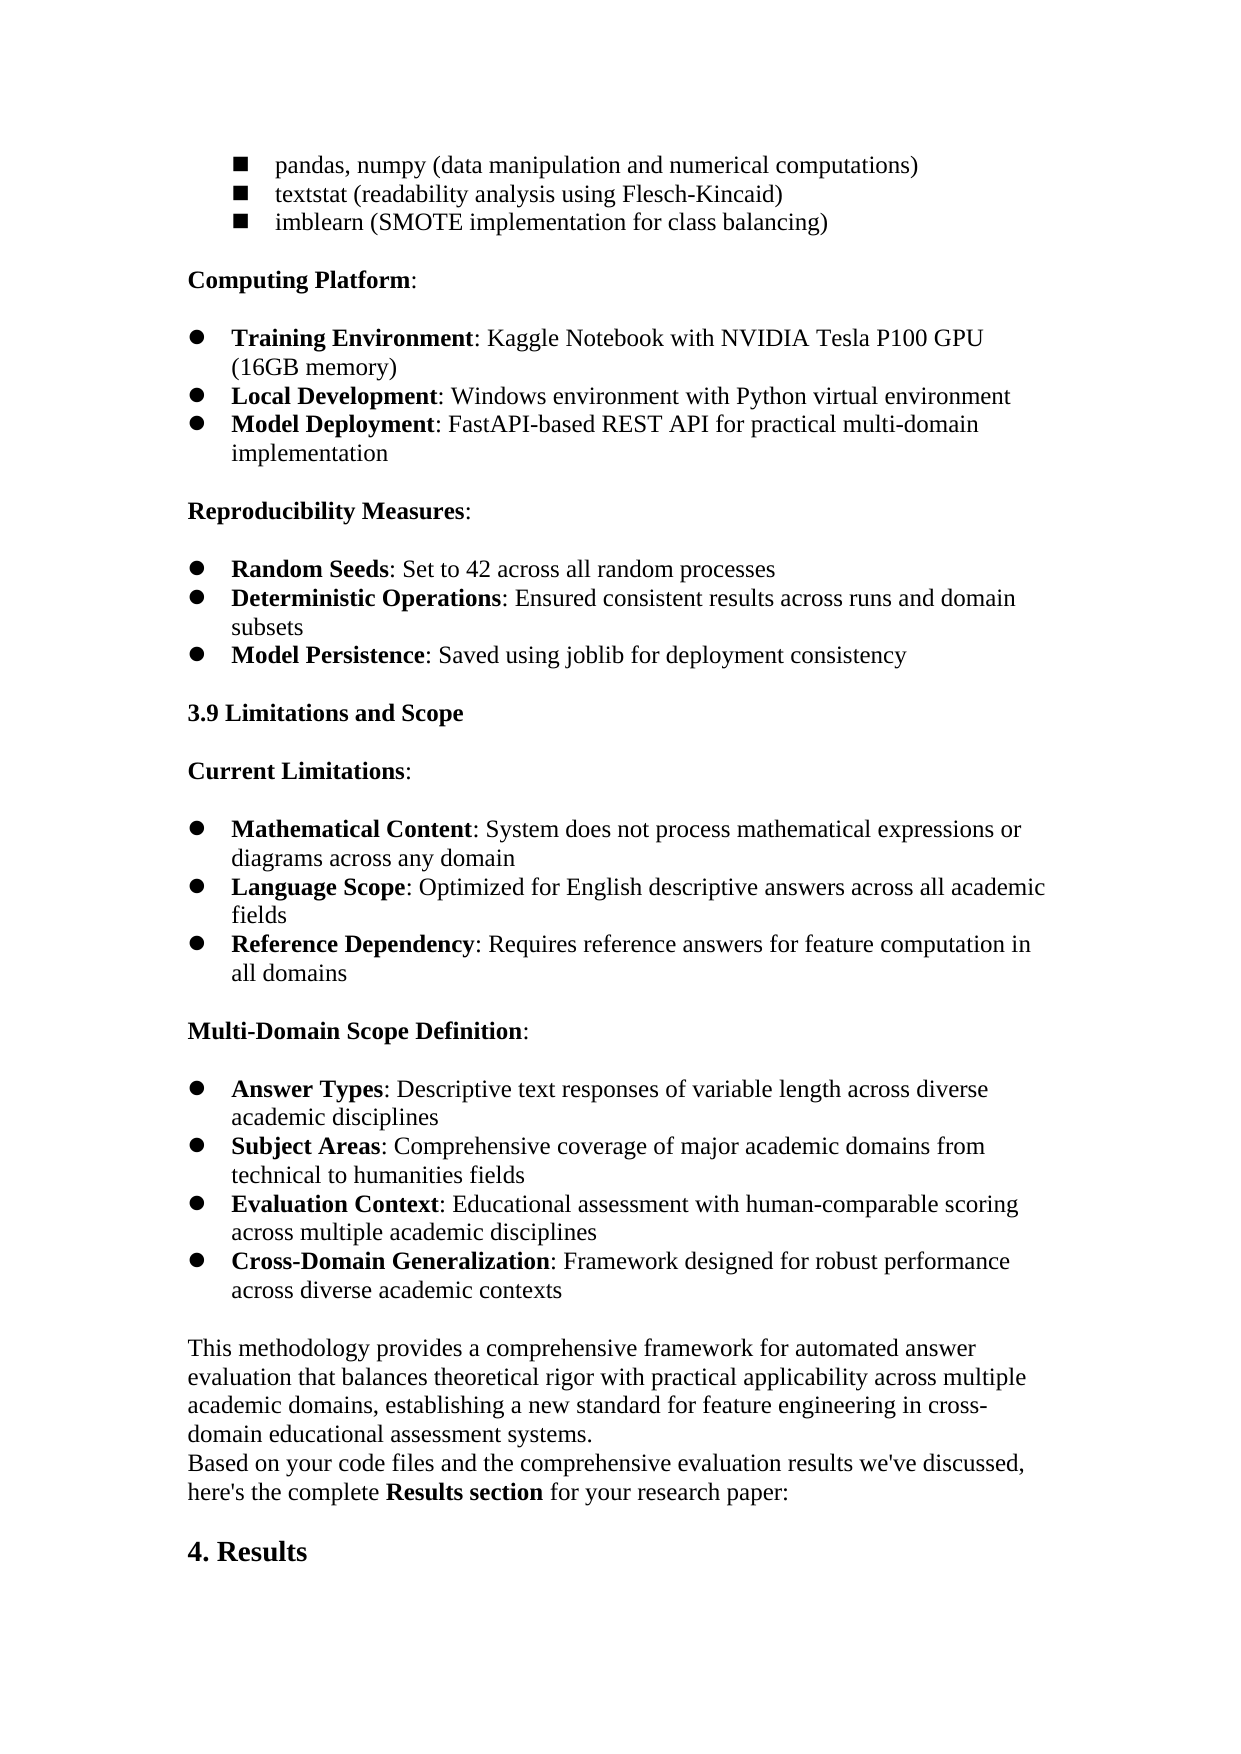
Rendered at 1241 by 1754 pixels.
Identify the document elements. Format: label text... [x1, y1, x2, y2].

list Random Seeds: Set to 42 across all random processes [187, 554, 1053, 583]
subtitle 3.9 Limitations and Scope [187, 698, 1053, 727]
list textstat (readability analysis using Flesch-Kincaid) [231, 179, 1053, 207]
text Multi-Domain Scope Definition: [187, 1016, 1053, 1044]
list Subject Areas: Comprehensive coverage of major academic domains from technical to humanities fields [187, 1131, 1053, 1189]
list Model Deployment: FastAPI-based REST API for practical multi-domain implementation [187, 409, 1053, 467]
text Current Limitations: [187, 756, 1053, 785]
list Cross-Domain Generalization: Framework designed for robust performance across diverse academic contexts [187, 1246, 1053, 1304]
list Deterministic Operations: Ensured consistent results across runs and domain subsets [187, 583, 1053, 640]
subtitle 4. Results [187, 1534, 1053, 1568]
list Model Persistence: Saved using joblib for deployment consistency [187, 640, 1053, 669]
list Local Development: Windows environment with Python virtual environment [187, 381, 1053, 409]
list Training Environment: Kaggle Notebook with NVIDIA Tesla P100 GPU (16GB memory) [187, 323, 1053, 381]
text This methodology provides a comprehensive framework for automated answer evaluation that balances theoretical rigor with practical applicability across multiple academic domains, establishing a new standard for feature engineering in cross-domain educational assessment systems. Based on your code files and the comprehensive evaluation results we've discussed, here's the complete Results section for your research paper: [187, 1333, 1053, 1505]
list Language Scope: Optimized for English descriptive answers across all academic fields [187, 872, 1053, 929]
list pandas, numpy (data manipulation and numerical computations) [231, 150, 1053, 179]
text Reproducibility Measures: [187, 496, 1053, 525]
list Answer Types: Descriptive text responses of variable length across diverse academic disciplines [187, 1074, 1053, 1131]
list imblearn (SMOTE implementation for class balancing) [231, 207, 1053, 236]
text Computing Platform: [187, 265, 1053, 294]
list Mathematical Content: System does not process mathematical expressions or diagrams across any domain [187, 814, 1053, 872]
list Reference Dependency: Requires reference answers for feature computation in all domains [187, 929, 1053, 987]
list Evaluation Context: Educational assessment with human-comparable scoring across multiple academic disciplines [187, 1189, 1053, 1246]
